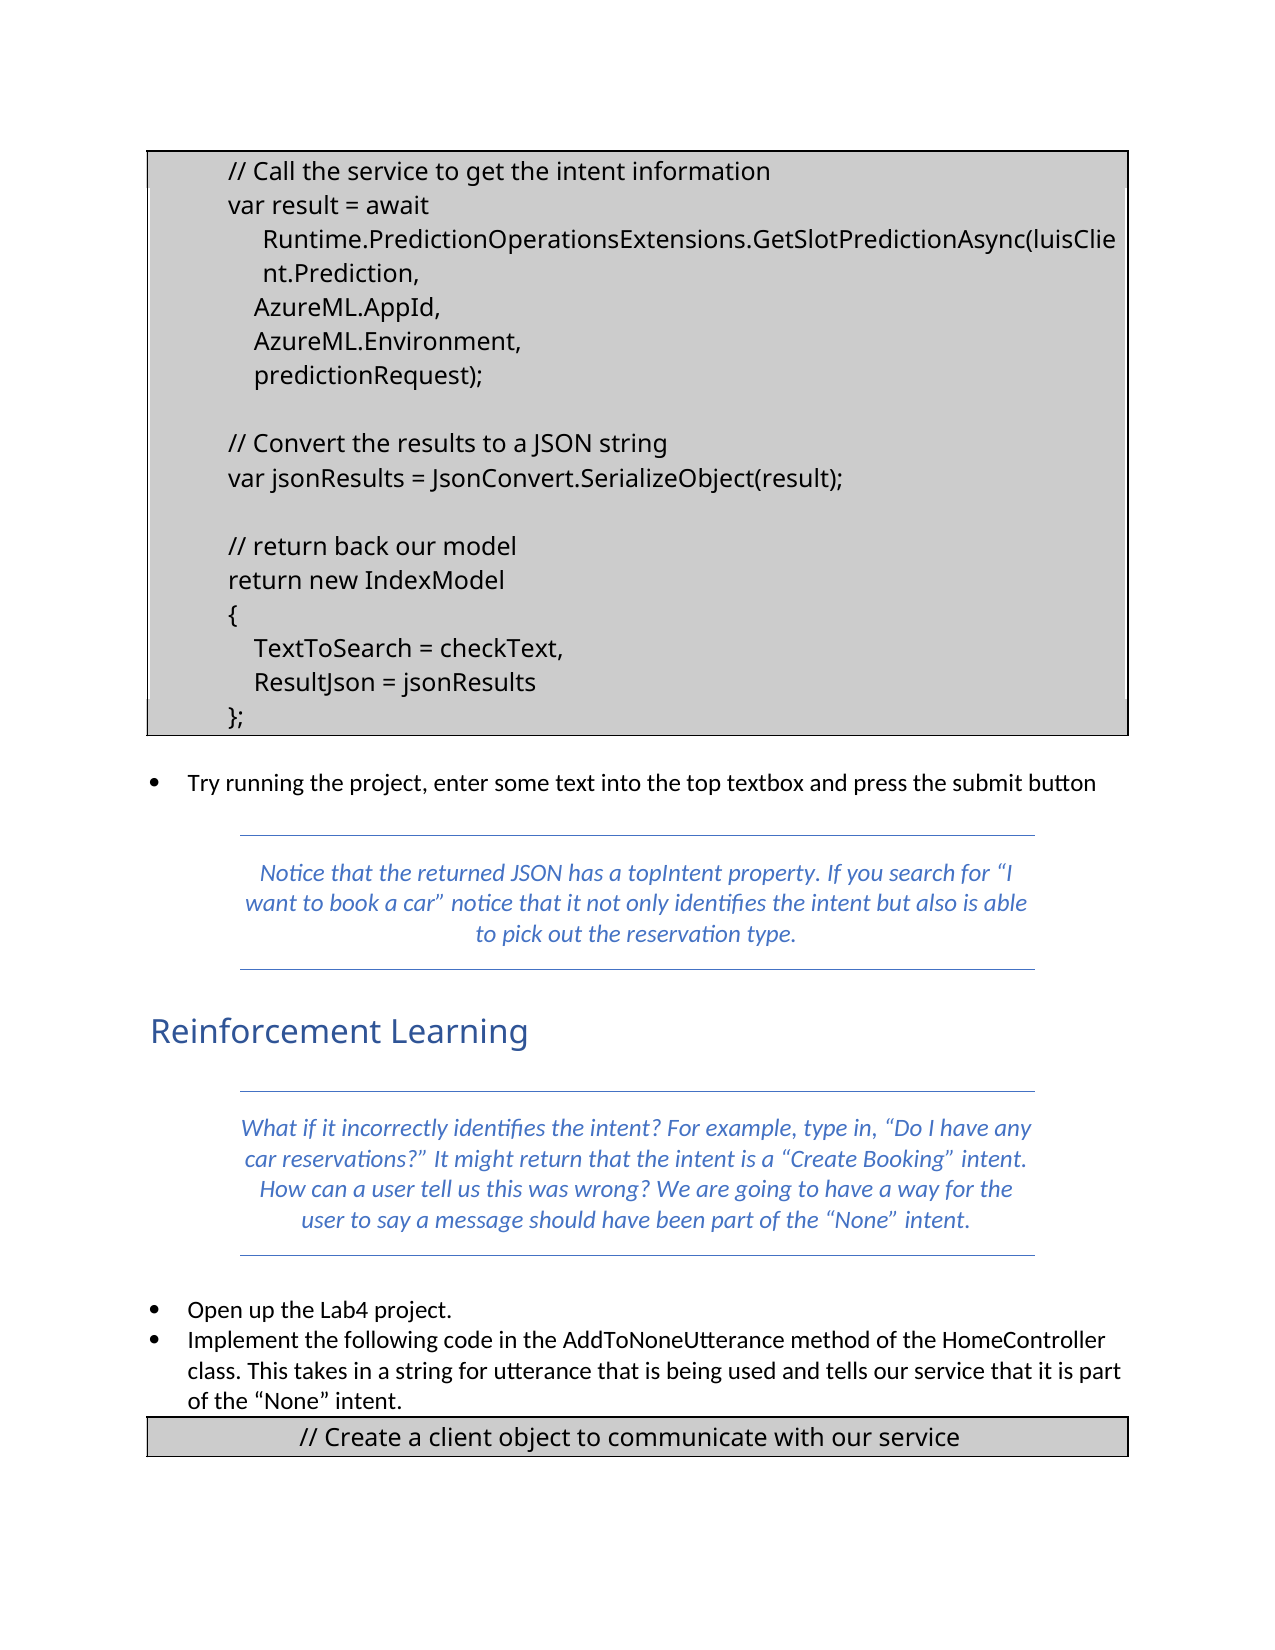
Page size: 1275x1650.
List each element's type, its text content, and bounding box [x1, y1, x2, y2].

text return new IndexModel [150, 562, 1125, 596]
text }; [148, 695, 1127, 735]
text // Convert the results to a JSON string [150, 426, 1125, 460]
text { [150, 596, 1125, 631]
text // Call the service to get the intent information [148, 152, 1127, 188]
text // return back our model [150, 528, 1125, 562]
text Notice that the returned JSON has a topIntent property. If you search for “I want to book a car” notice that it not only identifies the intent but also is able to pick out the reservation type. [240, 836, 1035, 969]
text ResultJson = jsonResults [150, 664, 1125, 695]
text // Create a client object to communicate with our service [148, 1418, 1127, 1456]
text var result = await Runtime.PredictionOperationsExtensions.GetSlotPredictionAsync(luisClient.Prediction, [150, 188, 1125, 290]
text AzureML.AppId, [150, 290, 1125, 324]
subtitle Reinforcement Learning [150, 1008, 1125, 1053]
text TextToSearch = checkText, [150, 631, 1125, 664]
text var jsonResults = JsonConvert.SerializeObject(result); [150, 460, 1125, 494]
text What if it incorrectly identifies the intent? For example, type in, “Do I have any car reservations?” It might return that the intent is a “Create Booking” intent. How can a user tell us this was wrong? We are going to have a way for the user to say a message should have been part of the “None” intent. [240, 1092, 1035, 1255]
text AzureML.Environment, [150, 324, 1125, 358]
list Try running the project, enter some text into the top textbox and press the submit button [150, 767, 1125, 797]
list Open up the Lab4 project. [150, 1294, 1125, 1324]
text predictionRequest); [150, 358, 1125, 392]
list Implement the following code in the AddToNoneUtterance method of the HomeController class. This takes in a string for utterance that is being used and tells our service that it is part of the “None” intent. [150, 1324, 1125, 1416]
